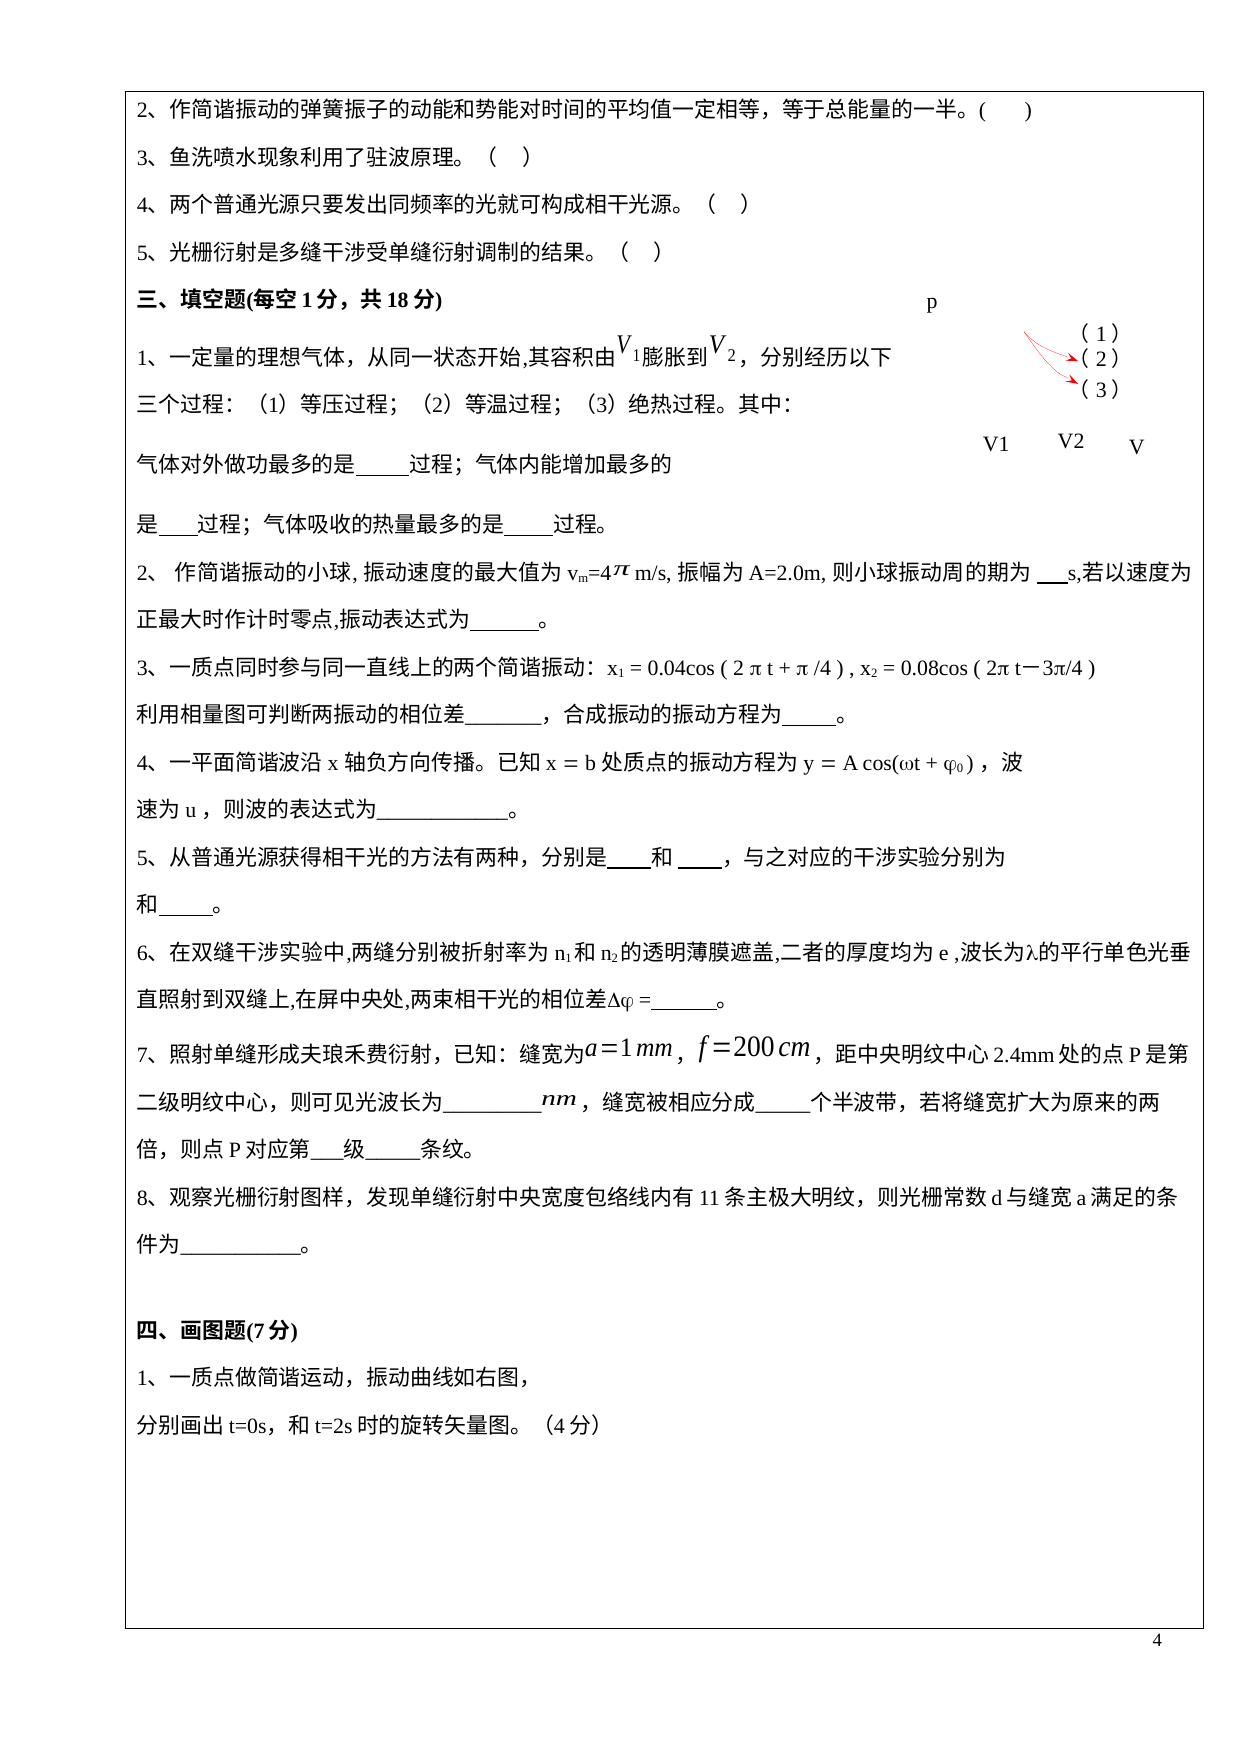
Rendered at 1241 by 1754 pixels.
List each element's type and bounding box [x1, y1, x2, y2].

table_cell [126, 92, 1203, 1628]
